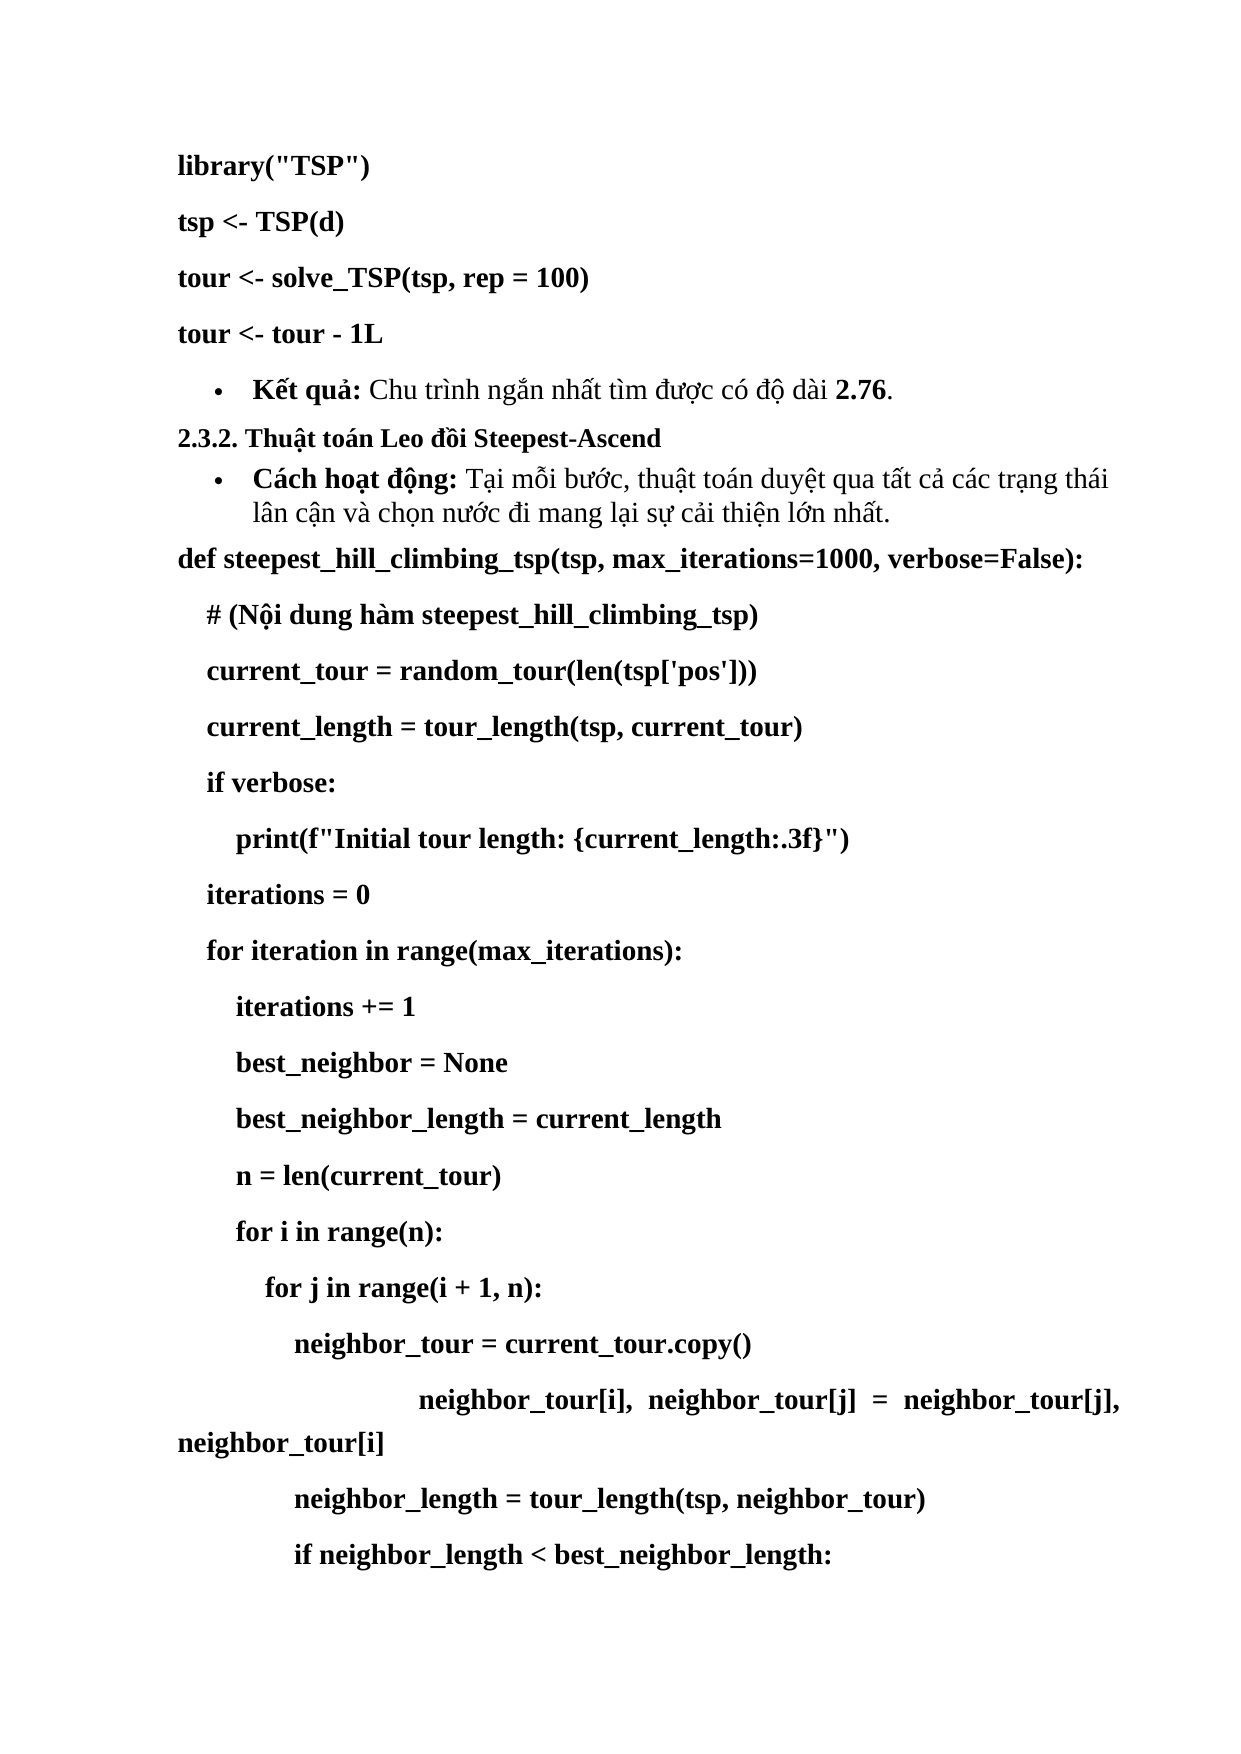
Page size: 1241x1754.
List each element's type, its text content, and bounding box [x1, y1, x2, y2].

text current_length = tour_length(tsp, current_tour) [177, 709, 1122, 743]
text 2.3.2. Thuật toán Leo đồi Steepest-Ascend [177, 422, 1122, 453]
text for i in range(n): [177, 1214, 1122, 1247]
text for iteration in range(max_iterations): [177, 933, 1122, 967]
text neighbor_length = tour_length(tsp, neighbor_tour) [177, 1481, 1122, 1515]
text neighbor_tour = current_tour.copy() [177, 1326, 1122, 1359]
text if neighbor_length < best_neighbor_length: [177, 1537, 1122, 1571]
text if verbose: [177, 765, 1122, 799]
text tour <- tour - 1L [177, 316, 1122, 349]
text def steepest_hill_climbing_tsp(tsp, max_iterations=1000, verbose=False): [177, 541, 1122, 575]
text tour <- solve_TSP(tsp, rep = 100) [177, 260, 1122, 293]
text print(f"Initial tour length: {current_length:.3f}") [177, 821, 1122, 855]
text iterations = 0 [177, 877, 1122, 911]
list Kết quả: Chu trình ngắn nhất tìm được có độ dài 2.76. [215, 372, 1122, 405]
text current_tour = random_tour(len(tsp['pos'])) [177, 653, 1122, 687]
text best_neighbor = None [177, 1046, 1122, 1079]
text library("TSP") [177, 148, 1122, 181]
text tsp <- TSP(d) [177, 204, 1122, 237]
text for j in range(i + 1, n): [177, 1270, 1122, 1303]
text # (Nội dung hàm steepest_hill_climbing_tsp) [177, 597, 1122, 631]
text neighbor_tour[i], neighbor_tour[j] = neighbor_tour[j], neighbor_tour[i] [177, 1382, 1122, 1459]
text best_neighbor_length = current_length [177, 1102, 1122, 1135]
list Cách hoạt động: Tại mỗi bước, thuật toán duyệt qua tất cả các trạng thái lân cận và chọn nước đi mang lại sự cải thiện lớn nhất. [215, 462, 1122, 529]
text iterations += 1 [177, 989, 1122, 1023]
text n = len(current_tour) [177, 1158, 1122, 1191]
